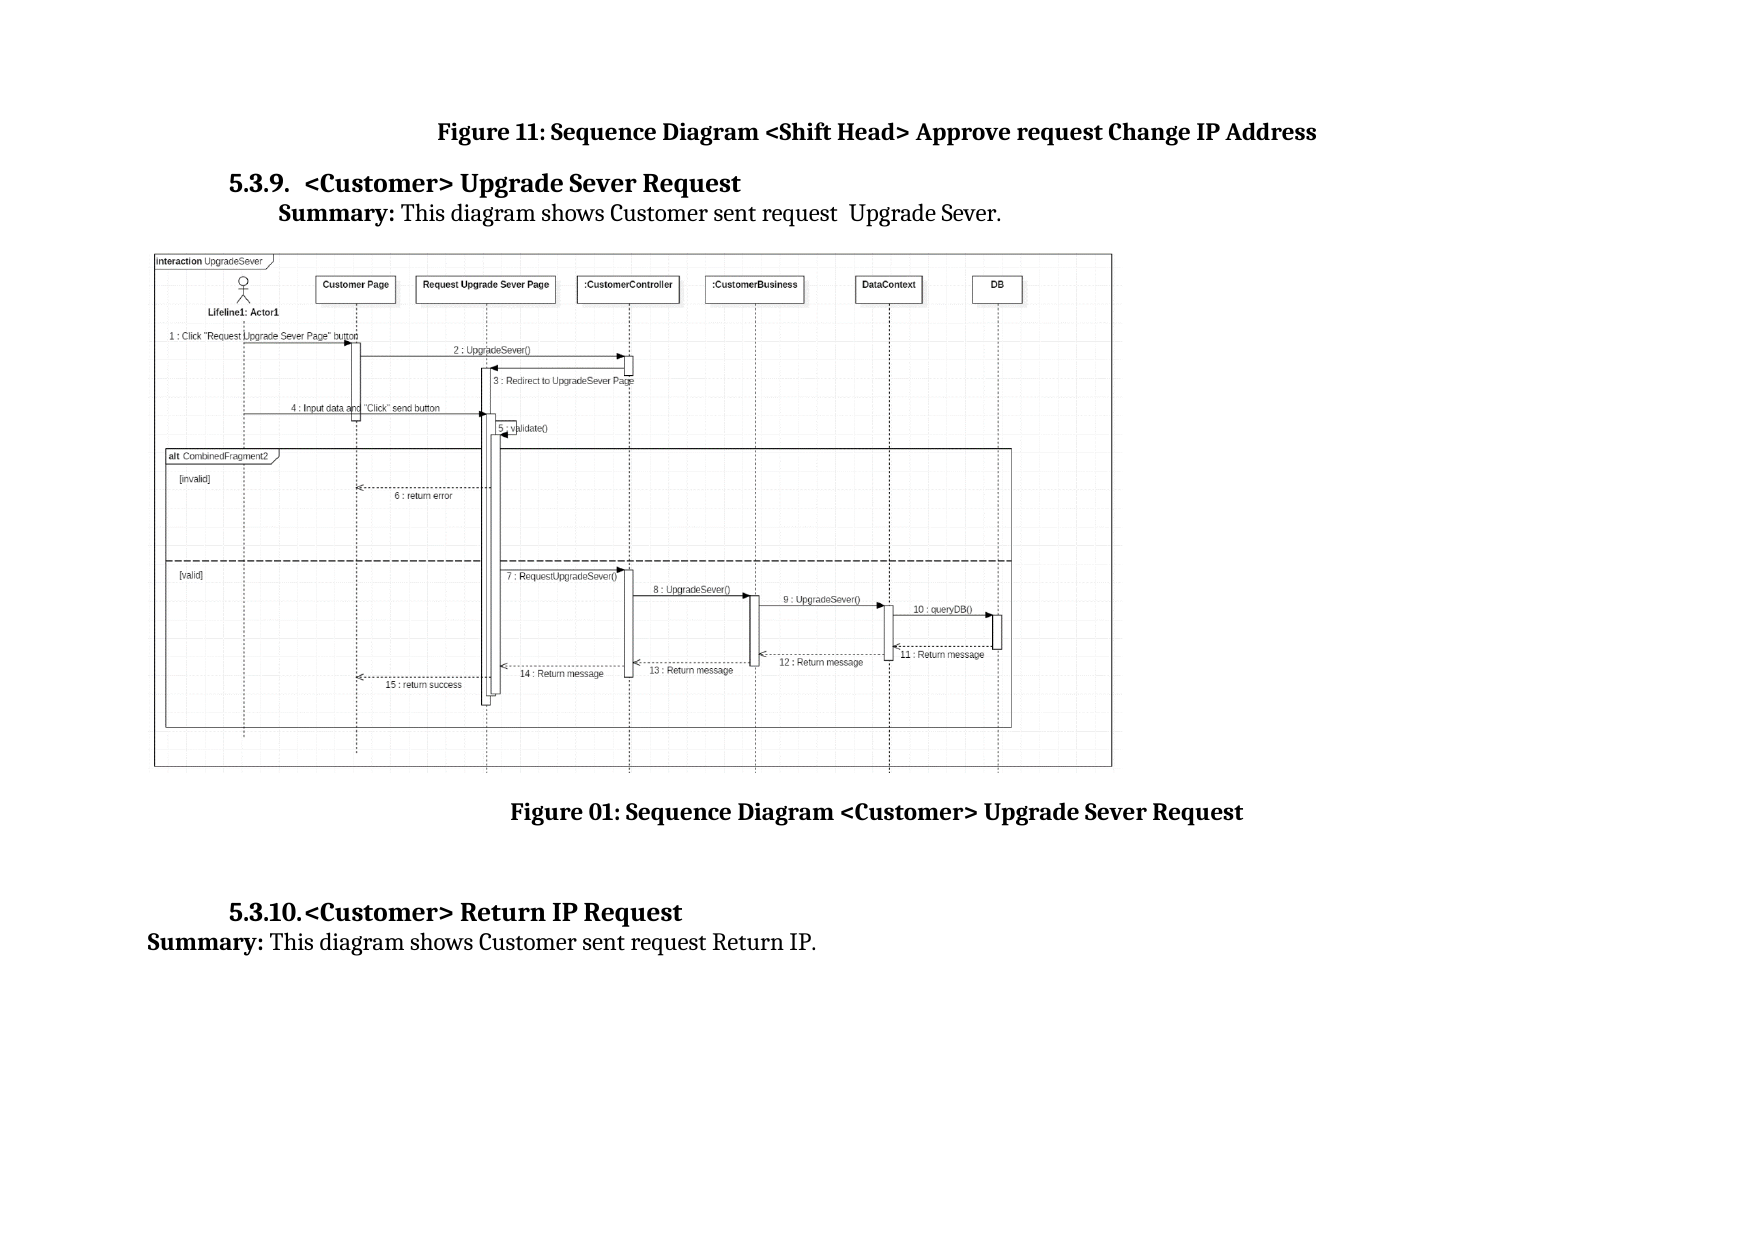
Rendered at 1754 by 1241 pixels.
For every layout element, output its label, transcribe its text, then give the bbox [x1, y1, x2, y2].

subtitle <Customer> Upgrade Sever Request [229, 168, 1606, 199]
text Figure 01: Sequence Diagram <Customer> Upgrade Sever Request [148, 798, 1606, 826]
subtitle <Customer> Return IP Request [229, 897, 1606, 928]
text Summary: This diagram shows Customer sent request Upgrade Sever. [204, 199, 1606, 228]
picture [147, 252, 1123, 773]
text Summary: This diagram shows Customer sent request Return IP. [148, 928, 1606, 957]
